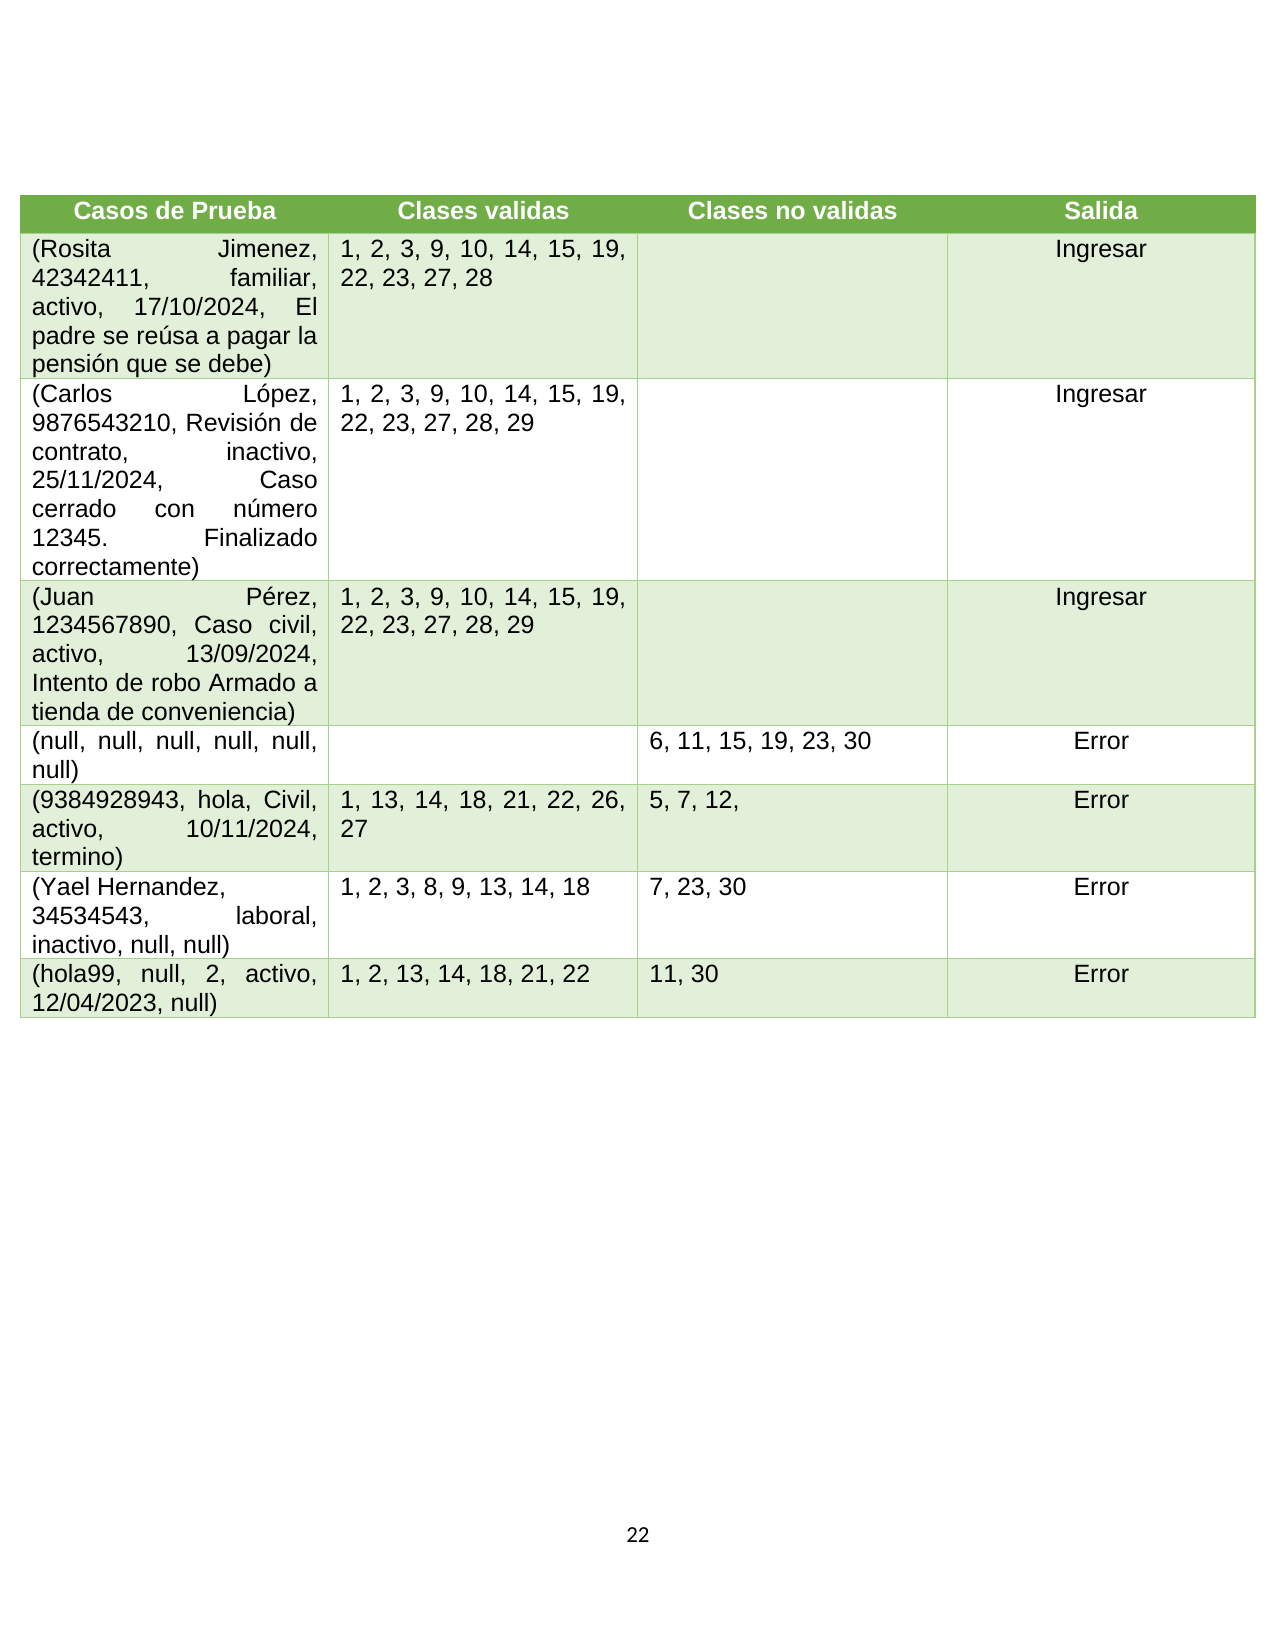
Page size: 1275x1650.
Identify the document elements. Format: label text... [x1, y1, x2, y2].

table_cell Error [948, 785, 1254, 871]
table_cell 6, 11, 15, 19, 23, 30 [638, 726, 947, 784]
table_cell Ingresar [948, 581, 1254, 725]
table_cell Error [948, 959, 1254, 1017]
table_cell Ingresar [948, 379, 1254, 580]
table_cell 7, 23, 30 [638, 872, 947, 958]
table_cell 11, 30 [638, 959, 947, 1017]
table_header Salida [948, 196, 1254, 233]
table_cell Error [948, 726, 1254, 784]
table_cell (null, null, null, null, null, null) [21, 726, 328, 784]
table_cell (Yael Hernandez, 34534543, laboral, inactivo, null, null) [21, 872, 328, 958]
table_cell 1, 2, 3, 9, 10, 14, 15, 19, 22, 23, 27, 28, 29 [329, 581, 637, 725]
table_header Clases no validas [638, 196, 947, 233]
table_cell [329, 726, 637, 784]
table_cell 1, 2, 13, 14, 18, 21, 22 [329, 959, 637, 1017]
table_header Casos de Prueba [21, 196, 328, 233]
table_cell (Rosita Jimenez, 42342411, familiar, activo, 17/10/2024, El padre se reúsa a pagar la pensión que se debe) [21, 234, 328, 378]
table_cell [638, 234, 947, 378]
table_cell Error [948, 872, 1254, 958]
table_cell [638, 581, 947, 725]
table_cell 1, 13, 14, 18, 21, 22, 26, 27 [329, 785, 637, 871]
table_cell (Carlos López, 9876543210, Revisión de contrato, inactivo, 25/11/2024, Caso cerrado con número 12345. Finalizado correctamente) [21, 379, 328, 580]
table_cell 5, 7, 12, [638, 785, 947, 871]
table_cell (Juan Pérez, 1234567890, Caso civil, activo, 13/09/2024, Intento de robo Armado a tienda de conveniencia) [21, 581, 328, 725]
table_header Clases validas [329, 196, 637, 233]
table_cell 1, 2, 3, 9, 10, 14, 15, 19, 22, 23, 27, 28 [329, 234, 637, 378]
table_cell (hola99, null, 2, activo, 12/04/2023, null) [21, 959, 328, 1017]
table_cell 1, 2, 3, 9, 10, 14, 15, 19, 22, 23, 27, 28, 29 [329, 379, 637, 580]
table_cell Ingresar [948, 234, 1254, 378]
table_cell (9384928943, hola, Civil, activo, 10/11/2024, termino) [21, 785, 328, 871]
table_cell 1, 2, 3, 8, 9, 13, 14, 18 [329, 872, 637, 958]
table_cell [638, 379, 947, 580]
